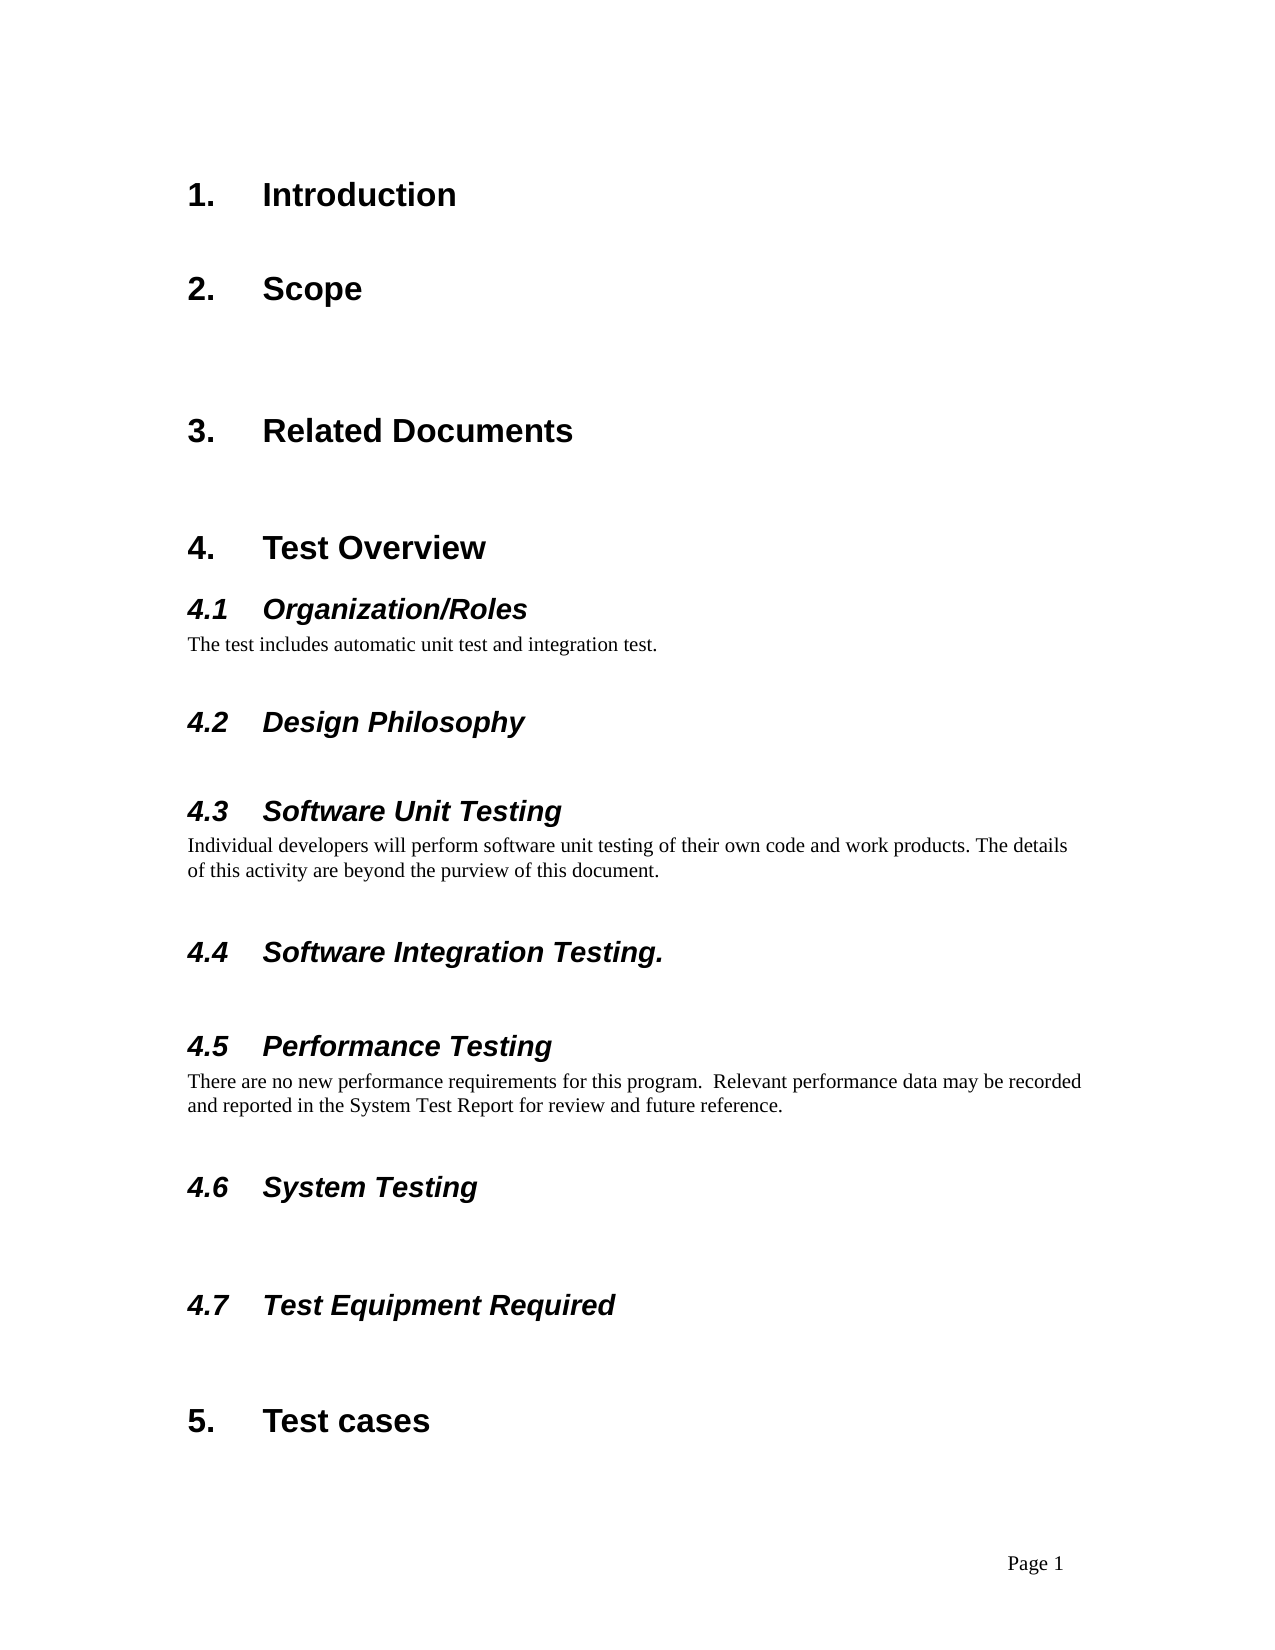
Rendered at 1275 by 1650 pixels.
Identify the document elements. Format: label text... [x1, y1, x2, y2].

subtitle Test Overview [187, 528, 1087, 567]
subtitle Performance Testing [187, 1029, 1087, 1062]
text Individual developers will perform software unit testing of their own code and work products. The details of this activity are beyond the purview of this document. [187, 833, 1087, 882]
subtitle Design Philosophy [187, 705, 1087, 738]
subtitle Software Unit Testing [187, 794, 1087, 827]
subtitle Scope [187, 269, 1087, 307]
subtitle Test Equipment Required [187, 1288, 1087, 1322]
text There are no new performance requirements for this program. Relevant performance data may be recorded and reported in the System Test Report for review and future reference. [187, 1069, 1087, 1117]
subtitle Software Integration Testing. [187, 935, 1087, 969]
subtitle Introduction [187, 175, 1087, 213]
subtitle Test cases [187, 1401, 1087, 1439]
subtitle Organization/Roles [187, 592, 1087, 625]
text The test includes automatic unit test and integration test. [187, 632, 1087, 656]
subtitle System Testing [187, 1171, 1087, 1204]
subtitle Related Documents [187, 411, 1087, 449]
